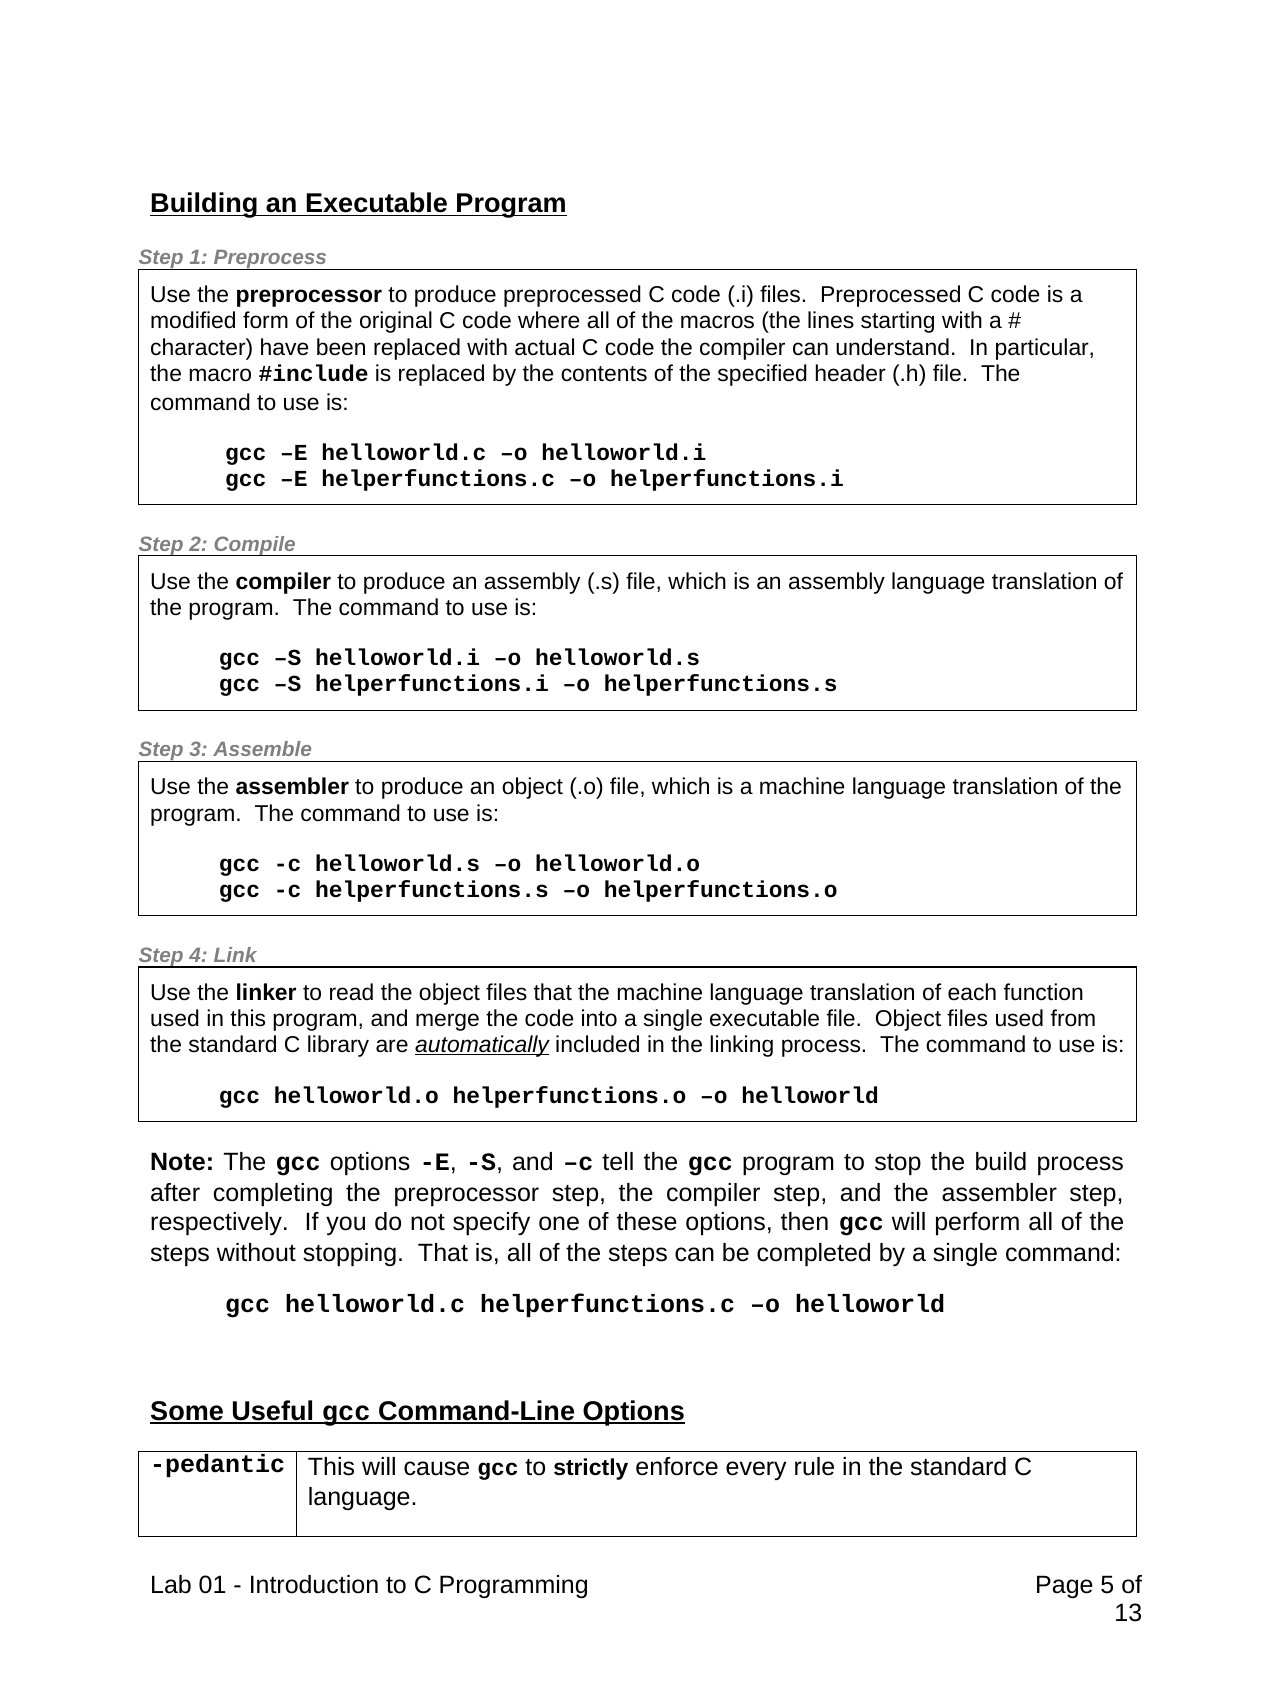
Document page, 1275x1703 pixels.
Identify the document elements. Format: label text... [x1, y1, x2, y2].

text Step 3: Assemble [138, 736, 1125, 761]
table_header Use the assembler to produce an object (.o) file, which is a machine language translation of the program. The command to use is: gcc -c helloworld.s –o helloworld.o gcc -c helperfunctions.s –o helperfunctions.o [139, 762, 1136, 915]
subtitle Building an Executable Program [150, 187, 1125, 219]
table_header Use the compiler to produce an assembly (.s) file, which is an assembly language translation of the program. The command to use is: gcc –S helloworld.i –o helloworld.s gcc –S helperfunctions.i –o helperfunctions.s [139, 556, 1136, 710]
table_header Use the preprocessor to produce preprocessed C code (.i) files. Preprocessed C code is a modified form of the original C code where all of the macros (the lines starting with a # character) have been replaced with actual C code the compiler can understand. In particular, the macro #include is replaced by the contents of the specified header (.h) file. The command to use is: gcc –E helloworld.c –o helloworld.i gcc –E helperfunctions.c –o helperfunctions.i [139, 270, 1136, 504]
subtitle Some Useful gcc Command-Line Options [150, 1395, 1125, 1428]
text Note: The gcc options -E, -S, and –c tell the gcc program to stop the build process after completing the preprocessor step, the compiler step, and the assembler step, respectively. If you do not specify one of these options, then gcc will perform all of the steps without stopping. That is, all of the steps can be completed by a single command: [150, 1147, 1125, 1267]
text Step 1: Preprocess [138, 244, 1125, 269]
text Step 2: Compile [138, 530, 1125, 555]
table_header -pedantic [139, 1452, 296, 1536]
text gcc helloworld.c helperfunctions.c –o helloworld [150, 1292, 1125, 1320]
table_header This will cause gcc to strictly enforce every rule in the standard C language. [297, 1452, 1136, 1536]
text Step 4: Link [138, 941, 1125, 966]
table_header Use the linker to read the object files that the machine language translation of each function used in this program, and merge the code into a single executable file. Object files used from the standard C library are automatically included in the linking process. The command to use is: gcc helloworld.o helperfunctions.o –o helloworld [139, 968, 1136, 1121]
